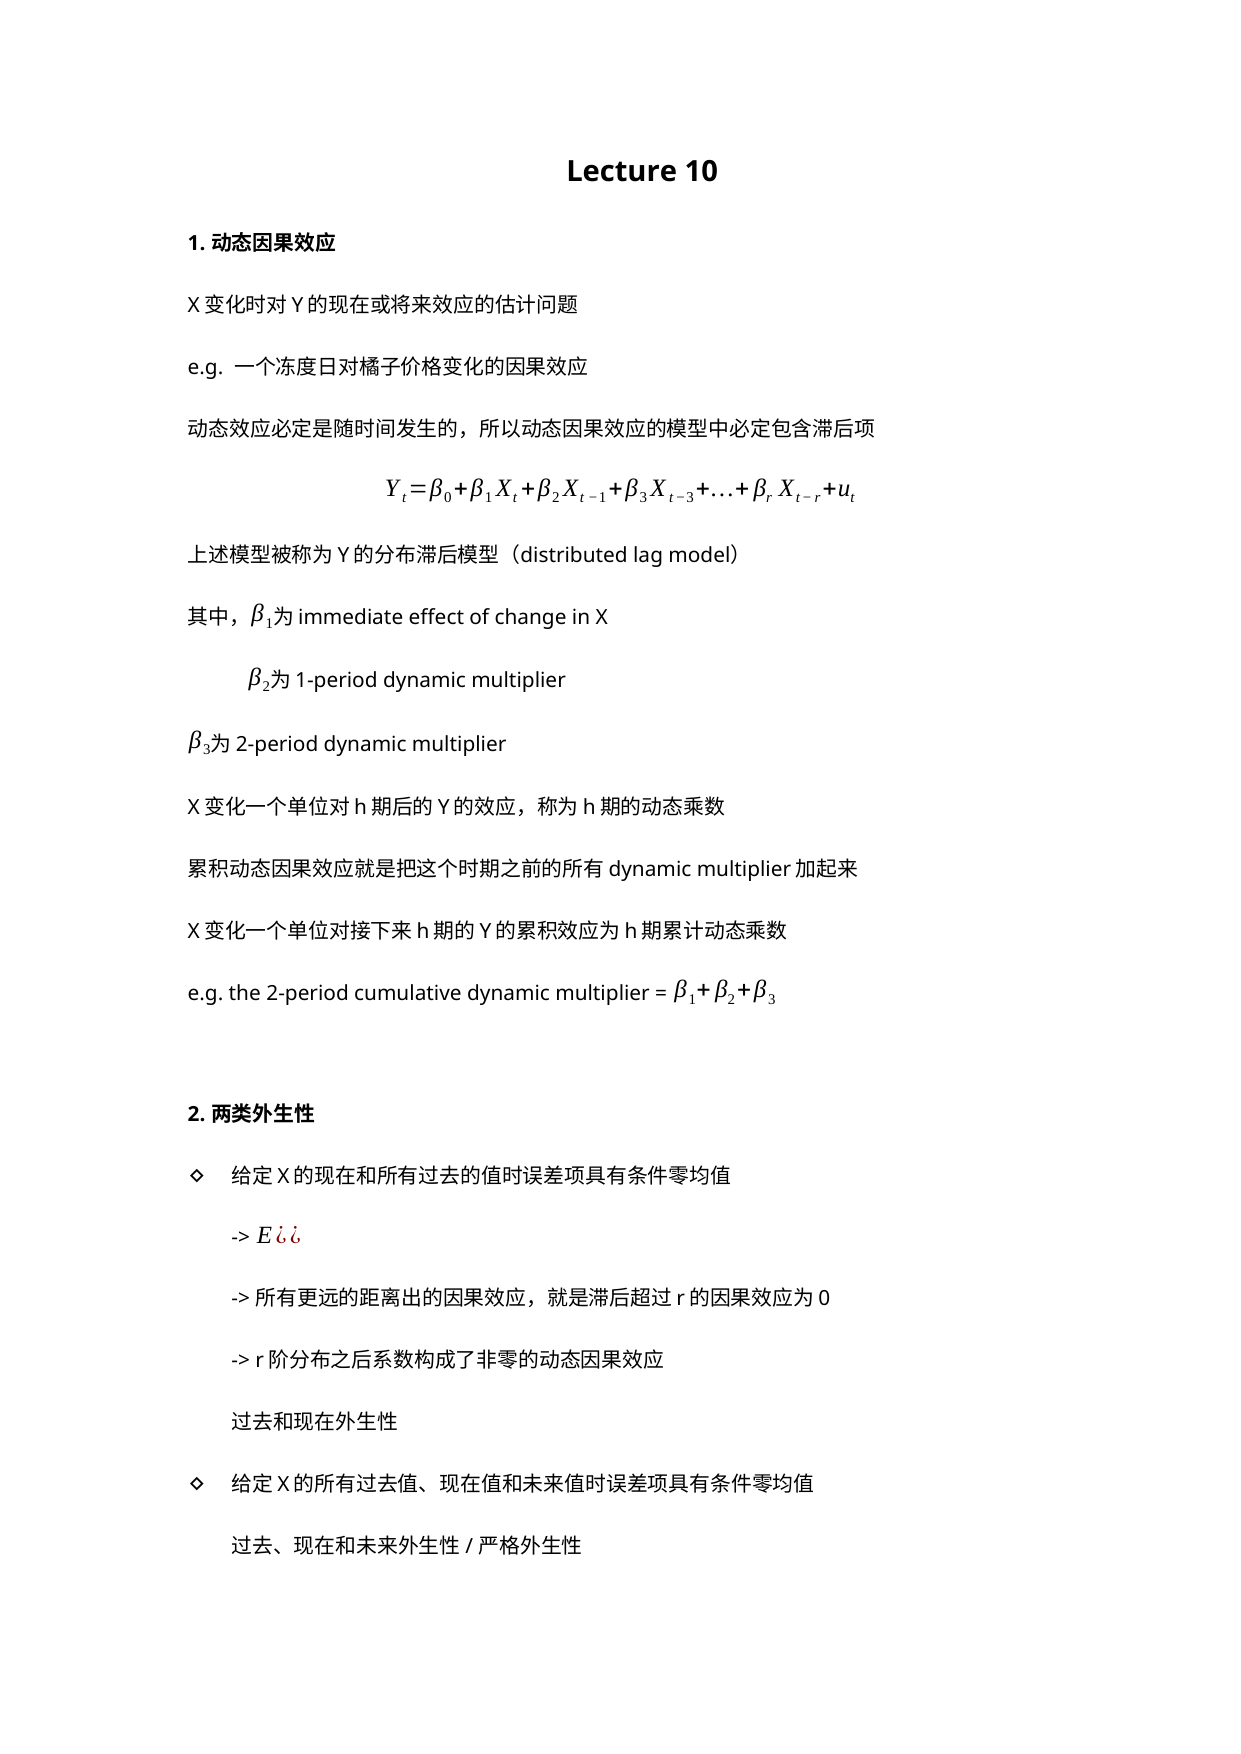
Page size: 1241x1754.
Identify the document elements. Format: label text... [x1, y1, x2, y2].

list -> r阶分布之后系数构成了非零的动态因果效应 [231, 1343, 1053, 1373]
list -> [231, 1222, 1053, 1250]
text e.g. 一个冻度日对橘子价格变化的因果效应 [187, 350, 1053, 381]
text 2. 两类外生性 [187, 1098, 1053, 1128]
text 上述模型被称为Y的分布滞后模型（distributed lag model） [187, 538, 1053, 568]
text 1. 动态因果效应 [187, 226, 1053, 256]
text e.g. the 2-period cumulative dynamic multiplier = [187, 976, 1053, 1007]
text 动态效应必定是随时间发生的，所以动态因果效应的模型中必定包含滞后项 [187, 412, 1053, 443]
list Lecture 10 [231, 150, 1053, 190]
list 过去、现在和未来外生性 / 严格外生性 [231, 1529, 1053, 1559]
list 给定X的现在和所有过去的值时误差项具有条件零均值 [187, 1160, 1053, 1190]
text 为2-period dynamic multiplier [187, 727, 1053, 758]
list -> 所有更远的距离出的因果效应，就是滞后超过r的因果效应为0 [231, 1281, 1053, 1311]
list 给定X的所有过去值、现在值和未来值时误差项具有条件零均值 [187, 1467, 1053, 1497]
text X变化一个单位对接下来h期的Y的累积效应为h期累计动态乘数 [187, 914, 1053, 944]
text 为1-period dynamic multiplier [187, 663, 1053, 695]
list 过去和现在外生性 [231, 1405, 1053, 1435]
text X变化时对Y的现在或将来效应的估计问题 [187, 288, 1053, 318]
text 累积动态因果效应就是把这个时期之前的所有dynamic multiplier加起来 [187, 852, 1053, 882]
text X变化一个单位对h期后的Y的效应，称为h期的动态乘数 [187, 790, 1053, 820]
text 其中，为immediate effect of change in X [187, 600, 1053, 631]
